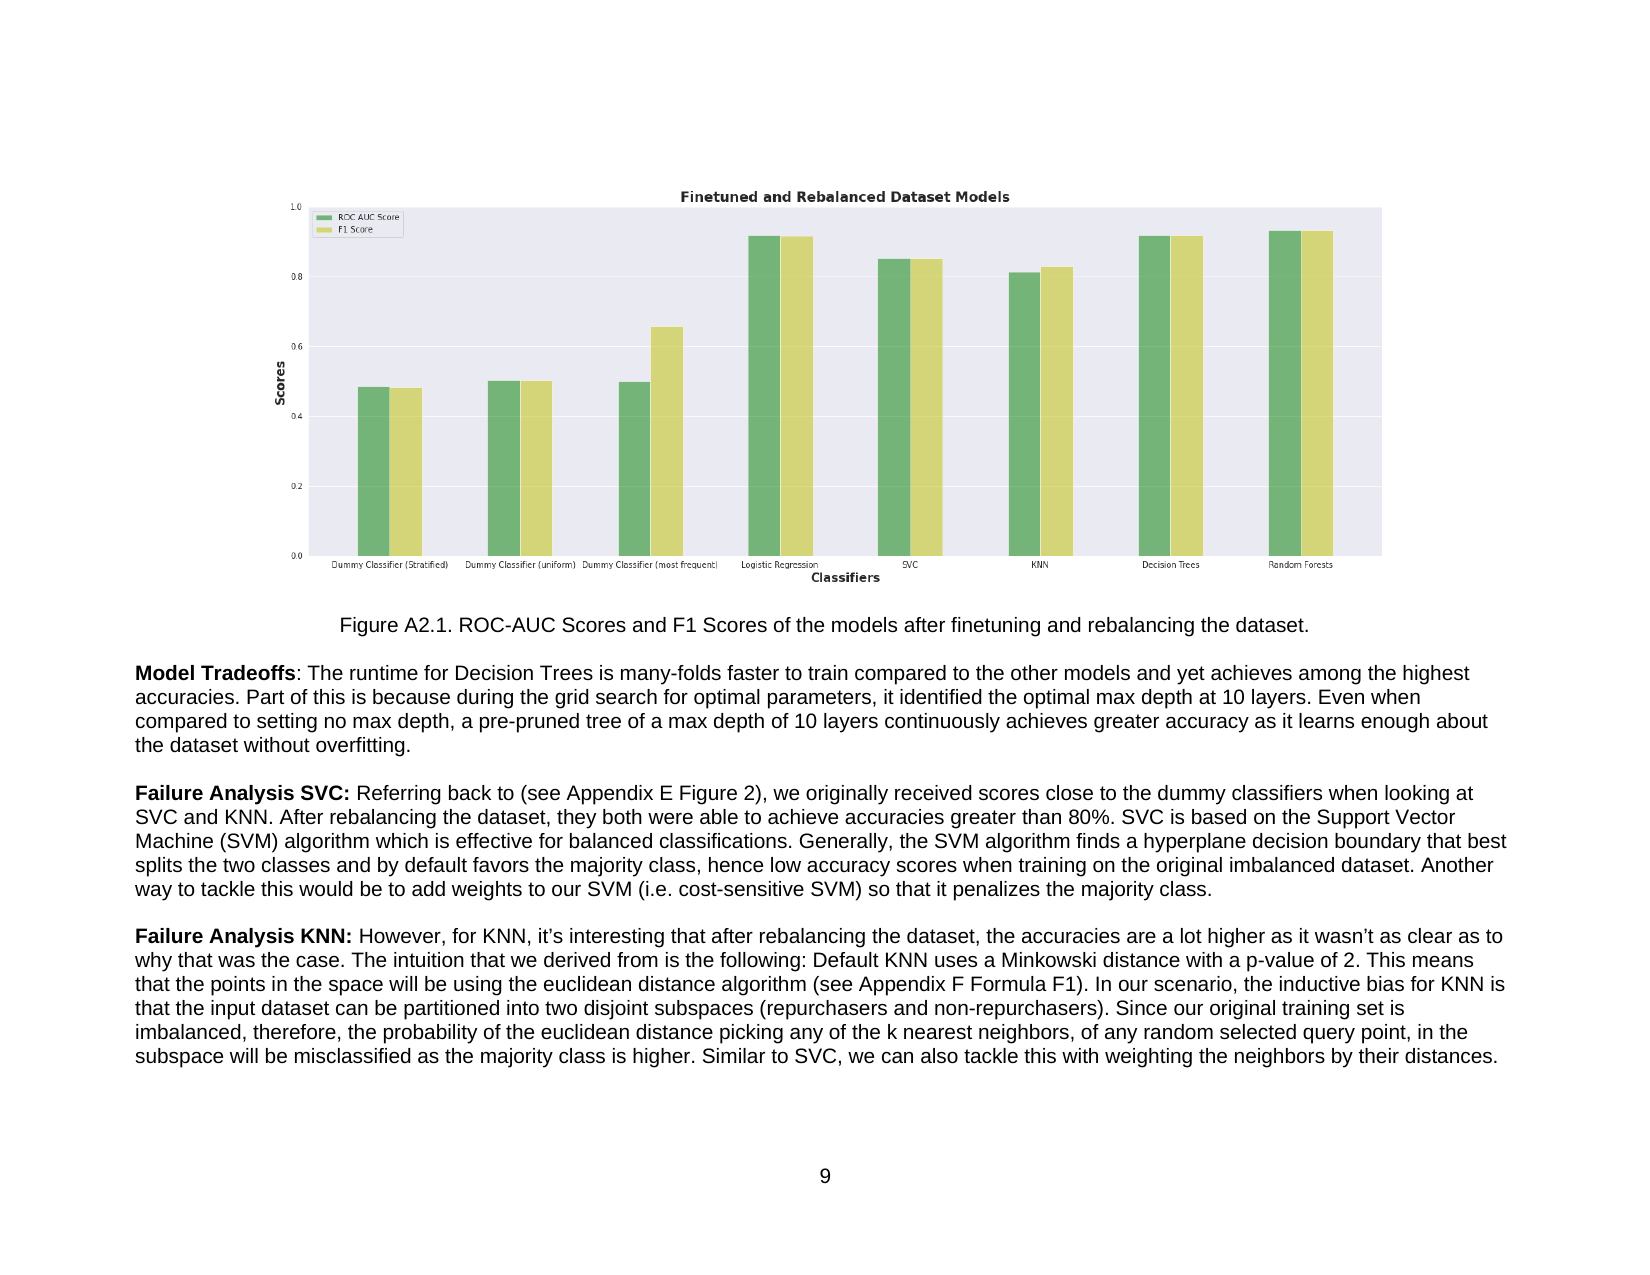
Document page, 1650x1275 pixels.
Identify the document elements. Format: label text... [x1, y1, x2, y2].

text Model Tradeoffs: The runtime for Decision Trees is many-folds faster to train compared to the other models and yet achieves among the highest accuracies. Part of this is because during the grid search for optimal parameters, it identified the optimal max depth at 10 layers. Even when compared to setting no max depth, a pre-pruned tree of a max depth of 10 layers continuously achieves greater accuracy as it learns enough about the dataset without overfitting. [135, 661, 1515, 757]
text Figure A2.1. ROC-AUC Scores and F1 Scores of the models after finetuning and rebalancing the dataset. [135, 613, 1515, 637]
text Failure Analysis KNN: However, for KNN, it’s interesting that after rebalancing the dataset, the accuracies are a lot higher as it wasn’t as clear as to why that was the case. The intuition that we derived from is the following: Default KNN uses a Minkowski distance with a p-value of 2. This means that the points in the space will be using the euclidean distance algorithm (see Appendix F Formula F1). In our scenario, the inductive bias for KNN is that the input dataset can be partitioned into two disjoint subspaces (repurchasers and non-repurchasers). Since our original training set is imbalanced, therefore, the probability of the euclidean distance picking any of the k nearest neighbors, of any random selected query point, in the subspace will be misclassified as the majority class is higher. Similar to SVC, we can also tackle this with weighting the neighbors by their distances. [135, 924, 1515, 1068]
text Failure Analysis SVC: Referring back to (see Appendix E Figure 2), we originally received scores close to the dummy classifiers when looking at SVC and KNN. After rebalancing the dataset, they both were able to achieve accuracies greater than 80%. SVC is based on the Support Vector Machine (SVM) algorithm which is effective for balanced classifications. Generally, the SVM algorithm finds a hyperplane decision boundary that best splits the two classes and by default favors the majority class, hence low accuracy scores when training on the original imbalanced dataset. Another way to tackle this would be to add weights to our SVM (i.e. cost-sensitive SVM) so that it penalizes the majority class. [135, 781, 1515, 900]
picture [135, 151, 1520, 613]
